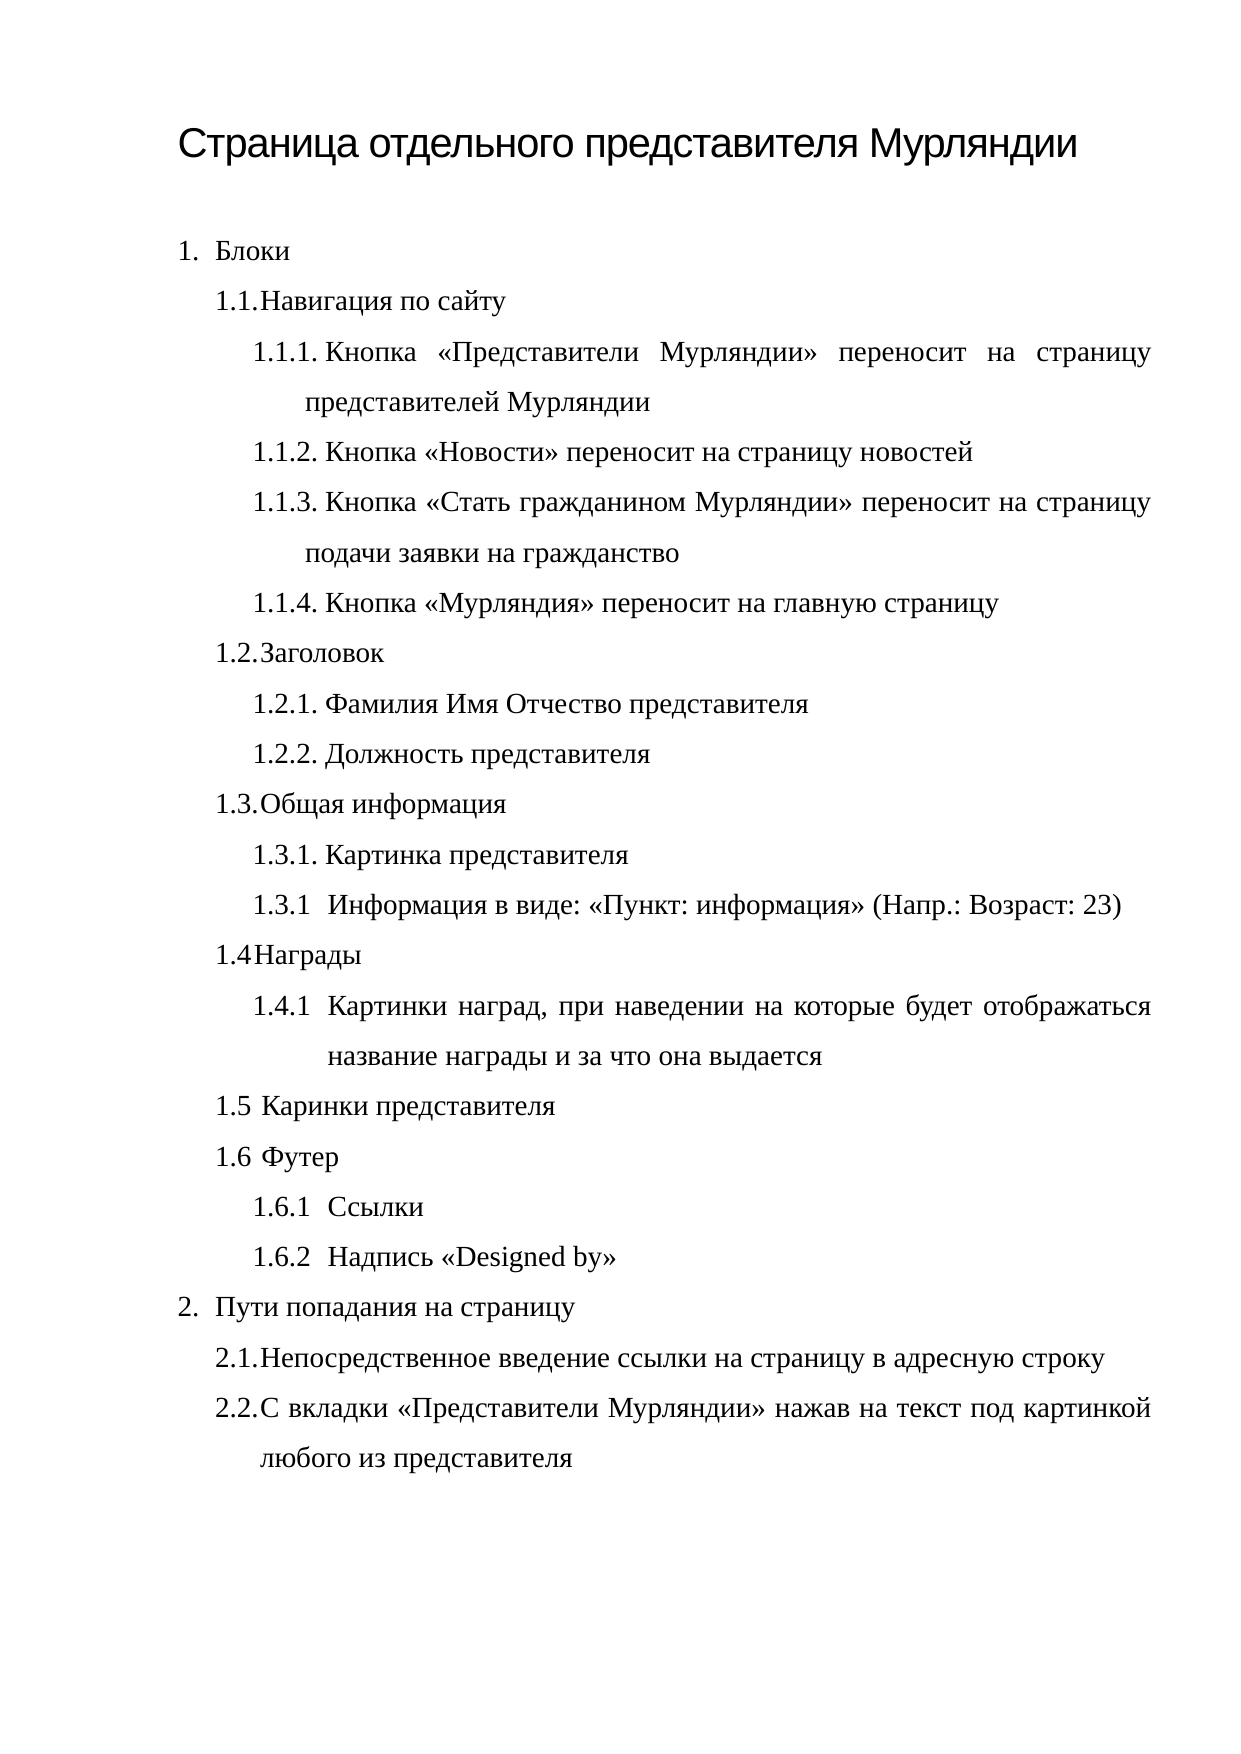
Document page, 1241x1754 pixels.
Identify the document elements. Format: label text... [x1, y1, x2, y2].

list Должность представителя [252, 736, 1152, 770]
list Кнопка «Новости» переносит на страницу новостей [252, 434, 1152, 468]
list Кнопка «Представители Мурляндии» переносит на страницу представителей Мурляндии [252, 334, 1152, 417]
list Кнопка «Мурляндия» переносит на главную страницу [252, 585, 1152, 619]
list С вкладки «Представители Мурляндии» нажав на текст под картинкой любого из представителя [215, 1390, 1152, 1474]
list Картинка представителя [252, 837, 1152, 870]
list Непосредственное введение ссылки на страницу в адресную строку [215, 1340, 1152, 1373]
list Каринки представителя [215, 1088, 1152, 1122]
list Блоки [177, 233, 1152, 267]
list Ссылки [252, 1189, 1152, 1222]
list Надпись «Designed by» [252, 1239, 1152, 1273]
list Картинки наград, при наведении на которые будет отображаться название награды и за что она выдается [252, 988, 1152, 1072]
list Навигация по сайту [215, 283, 1152, 317]
list Награды [215, 937, 1152, 971]
list Информация в виде: «Пункт: информация» (Напр.: Возраст: 23) [252, 887, 1152, 921]
list Фамилия Имя Отчество представителя [252, 686, 1152, 719]
list Общая информация [215, 786, 1152, 820]
list Кнопка «Стать гражданином Мурляндии» переносит на страницу подачи заявки на гражданство [252, 484, 1152, 568]
title Страница отдельного представителя Мурляндии [177, 118, 1152, 166]
list Заголовок [215, 636, 1152, 669]
list Пути попадания на страницу [177, 1289, 1152, 1323]
list Футер [215, 1139, 1152, 1172]
